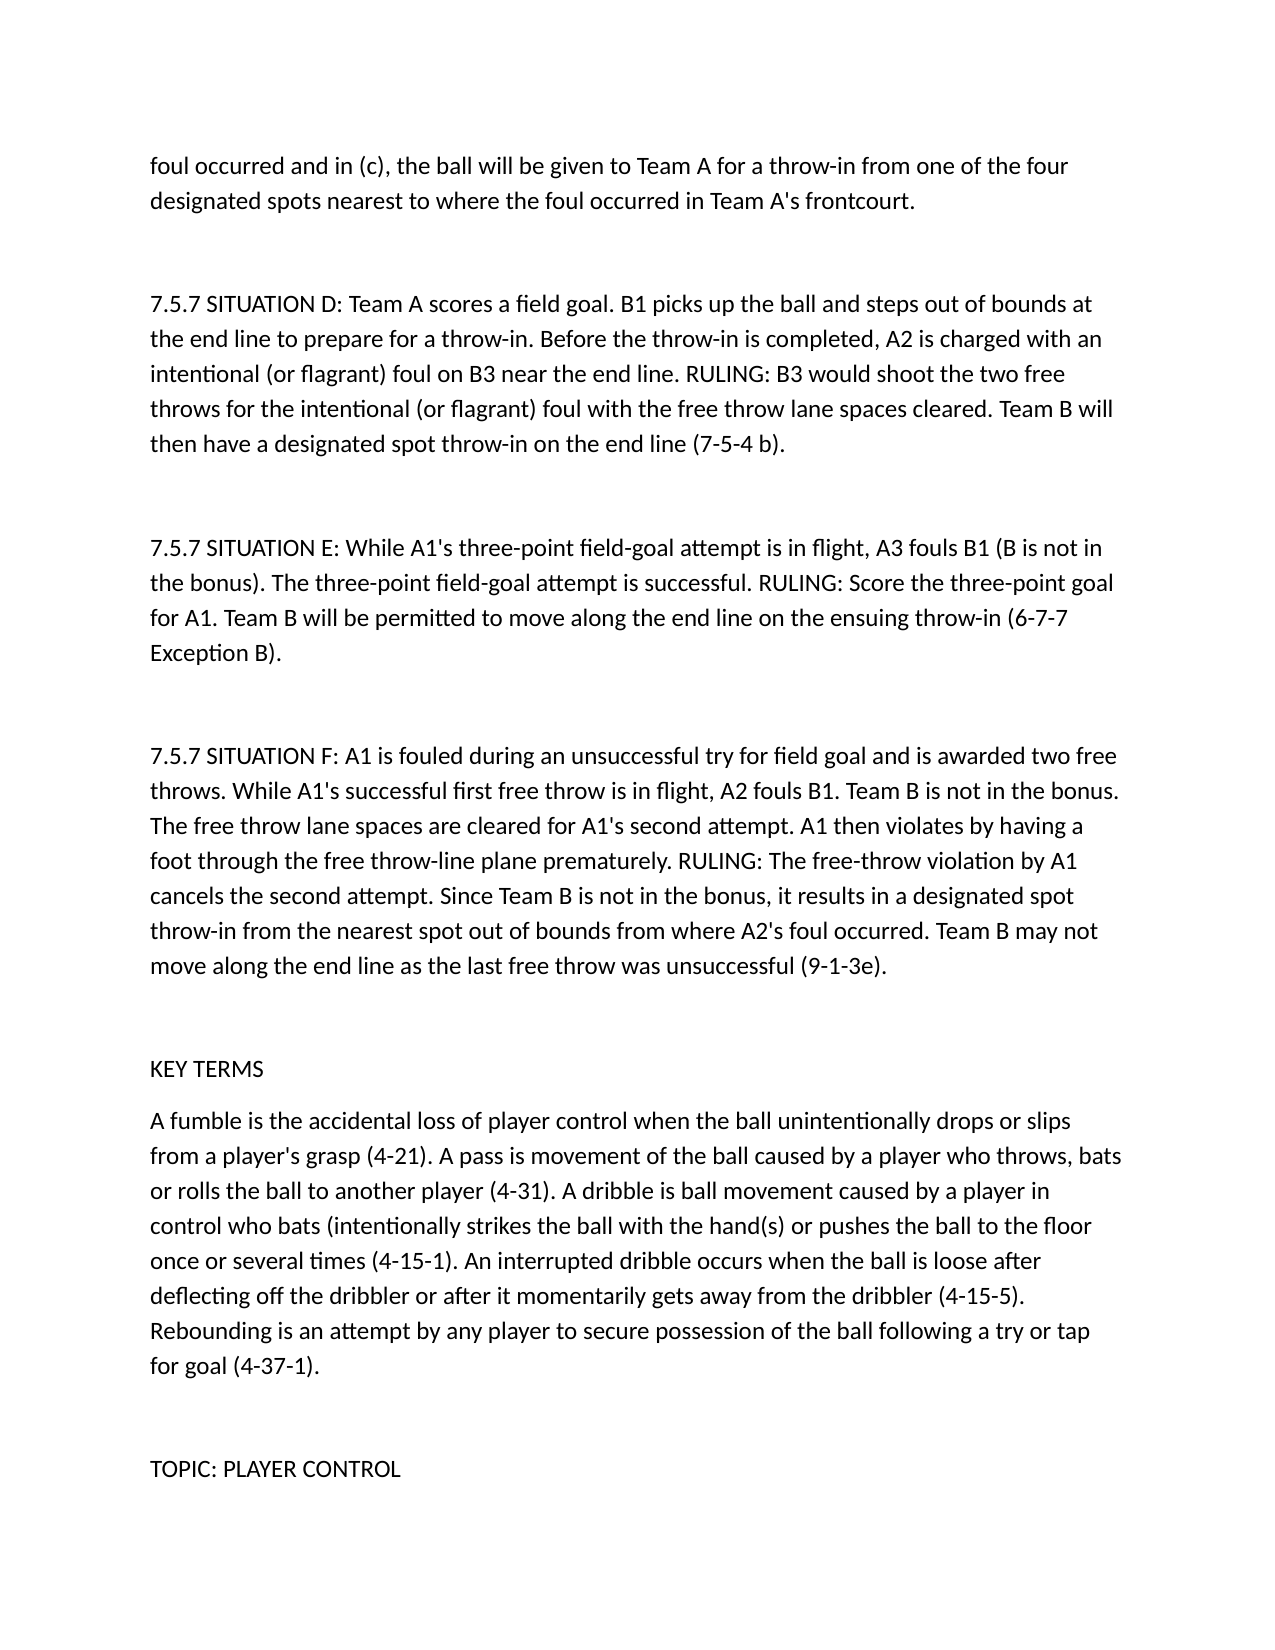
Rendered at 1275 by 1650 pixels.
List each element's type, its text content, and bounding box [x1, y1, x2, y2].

text 7.5.7 SITUATION F: A1 is fouled during an unsuccessful try for field goal and is awarded two free throws. While A1's successful first free throw is in flight, A2 fouls B1. Team B is not in the bonus. The free throw lane spaces are cleared for A1's second attempt. A1 then violates by having a foot through the free throw-line plane prematurely. RULING: The free-throw violation by A1 cancels the second attempt. Since Team B is not in the bonus, it results in a designated spot throw-in from the nearest spot out of bounds from where A2's foul occurred. Team B may not move along the end line as the last free throw was unsuccessful (9-1-3e). [150, 740, 1125, 981]
text A fumble is the accidental loss of player control when the ball unintentionally drops or slips from a player's grasp (4-21). A pass is movement of the ball caused by a player who throws, bats or rolls the ball to another player (4-31). A dribble is ball movement caused by a player in control who bats (intentionally strikes the ball with the hand(s) or pushes the ball to the floor once or several times (4-15-1). An interrupted dribble occurs when the ball is loose after deflecting off the dribbler or after it momentarily gets away from the dribbler (4-15-5). Rebounding is an attempt by any player to secure possession of the ball following a try or tap for goal (4-37-1). [150, 1105, 1125, 1381]
text TOPIC: PLAYER CONTROL [150, 1453, 1125, 1484]
text 7.5.7 SITUATION E: While A1's three-point field-goal attempt is in flight, A3 fouls B1 (B is not in the bonus). The three-point field-goal attempt is successful. RULING: Score the three-point goal for A1. Team B will be permitted to move along the end line on the ensuing throw-in (6-7-7 Exception B). [150, 532, 1125, 667]
text KEY TERMS [150, 1053, 1125, 1084]
text 7.5.7 SITUATION D: Team A scores a field goal. B1 picks up the ball and steps out of bounds at the end line to prepare for a throw-in. Before the throw-in is completed, A2 is charged with an intentional (or flagrant) foul on B3 near the end line. RULING: B3 would shoot the two free throws for the intentional (or flagrant) foul with the free throw lane spaces cleared. Team B will then have a designated spot throw-in on the end line (7-5-4 b). [150, 288, 1125, 459]
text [150, 150, 1125, 216]
